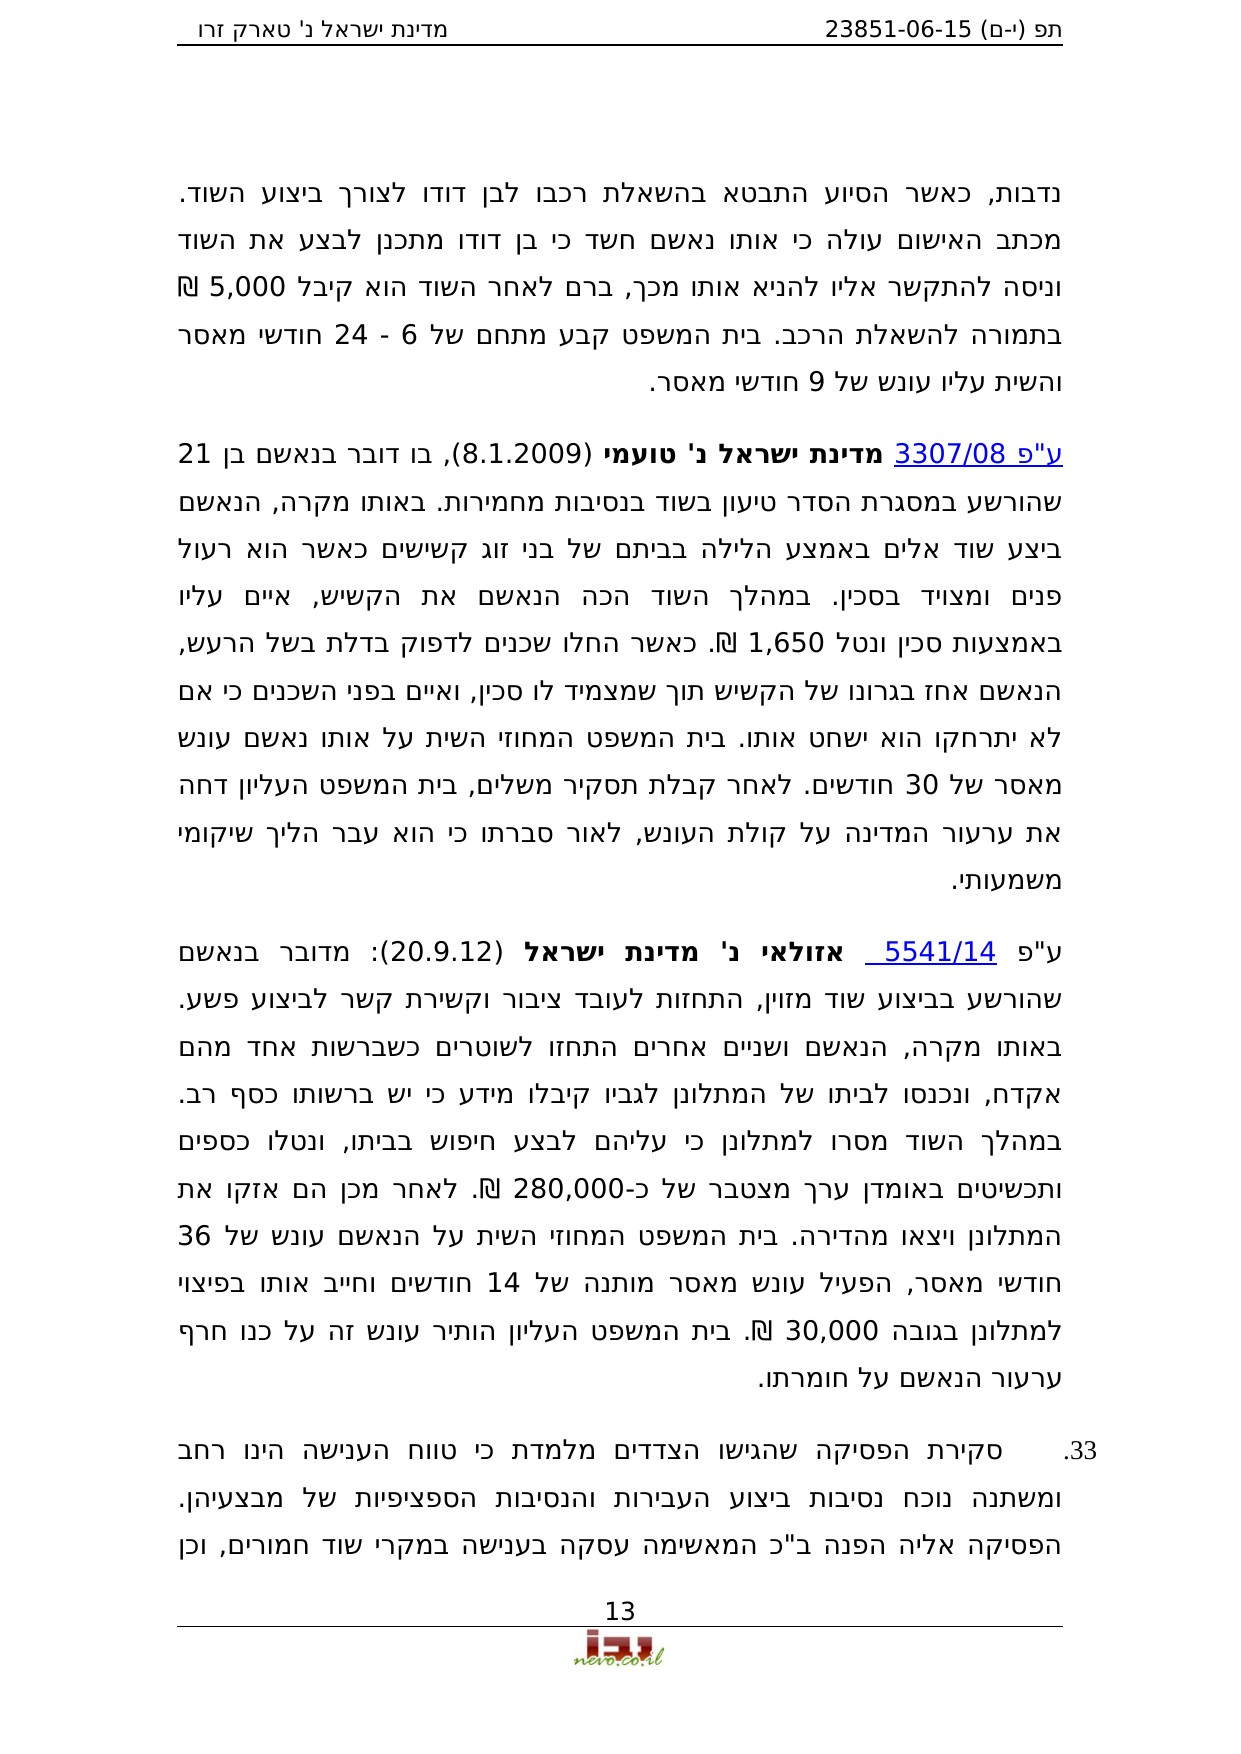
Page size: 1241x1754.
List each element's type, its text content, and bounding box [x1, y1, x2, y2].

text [177, 177, 1063, 398]
text ע"פ 3307/08 מדינת ישראל נ' טועמי (8.1.2009), בו דובר בנאשם בן 21 שהורשע במסגרת הסדר טיעון בשוד בנסיבות מחמירות. באותו מקרה, הנאשם ביצע שוד אלים באמצע הלילה בביתם של בני זוג קשישים כאשר הוא רעול פנים ומצויד בסכין. במהלך השוד הכה הנאשם את הקשיש, איים עליו באמצעות סכין ונטל 1,650 ₪. כאשר החלו שכנים לדפוק בדלת בשל הרעש, הנאשם אחז בגרונו של הקשיש תוך שמצמיד לו סכין, ואיים בפני השכנים כי אם לא יתרחקו הוא ישחט אותו. בית המשפט המחוזי השית על אותו נאשם עונש מאסר של 30 חודשים. לאחר קבלת תסקיר משלים, בית המשפט העליון דחה את ערעור המדינה על קולת העונש, לאור סברתו כי הוא עבר הליך שיקומי משמעותי. [177, 439, 1063, 896]
picture [574, 1629, 666, 1667]
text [177, 1434, 1063, 1561]
text ע"פ 5541/14 אזולאי נ' מדינת ישראל (20.9.12): מדובר בנאשם שהורשע בביצוע שוד מזוין, התחזות לעובד ציבור וקשירת קשר לביצוע פשע. באותו מקרה, הנאשם ושניים אחרים התחזו לשוטרים כשברשות אחד מהם אקדח, ונכנסו לביתו של המתלונן לגביו קיבלו מידע כי יש ברשותו כסף רב. במהלך השוד מסרו למתלונן כי עליהם לבצע חיפוש בביתו, ונטלו כספים ותכשיטים באומדן ערך מצטבר של כ-280,000 ₪. לאחר מכן הם אזקו את המתלונן ויצאו מהדירה. בית המשפט המחוזי השית על הנאשם עונש של 36 חודשי מאסר, הפעיל עונש מאסר מותנה של 14 חודשים וחייב אותו בפיצוי למתלונן בגובה 30,000 ₪. בית המשפט העליון הותיר עונש זה על כנו חרף ערעור הנאשם על חומרתו. [177, 937, 1063, 1394]
